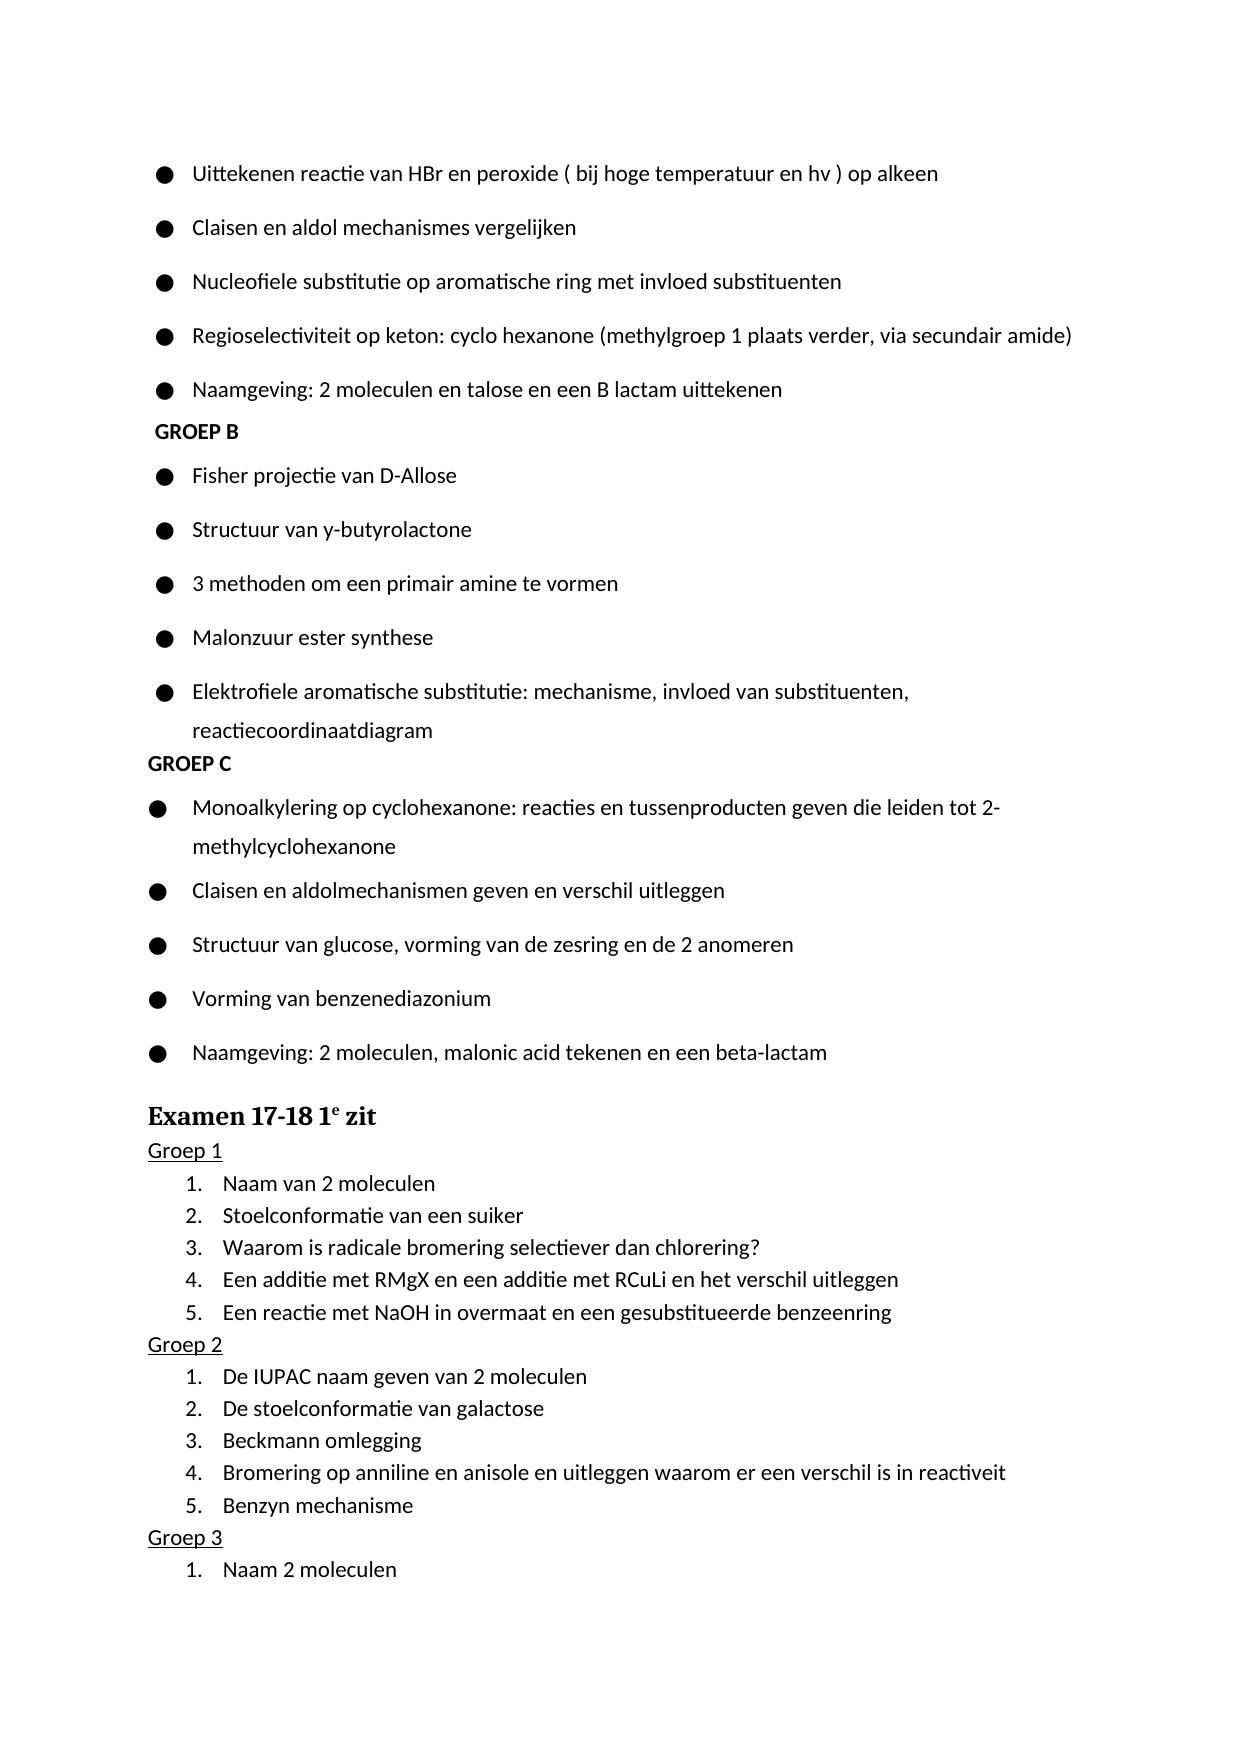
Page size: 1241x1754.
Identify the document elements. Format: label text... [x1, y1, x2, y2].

list Structuur van y-butyrolactone [154, 503, 1093, 551]
list 3 methoden om een primair amine te vormen [154, 557, 1093, 604]
text Groep 1 [148, 1137, 1093, 1165]
text GROEP C [148, 749, 1093, 777]
list Claisen en aldol mechanismes vergelijken [154, 202, 1093, 248]
list Vorming van benzenediazonium [148, 972, 1093, 1019]
list Structuur van glucose, vorming van de zesring en de 2 anomeren [148, 918, 1093, 965]
subtitle Examen 17-18 1e zit [148, 1101, 1093, 1132]
list Regioselectiviteit op keton: cyclo hexanone (methylgroep 1 plaats verder, via secundair amide) [154, 309, 1093, 356]
list Uittekenen reactie van HBr en peroxide ( bij hoge temperatuur en hv ) op alkeen [154, 148, 1093, 194]
list Monoalkylering op cyclohexanone: reacties en tussenproducten geven die leiden tot 2-methylcyclohexanone [148, 781, 1093, 860]
list Naam 2 moleculen [185, 1555, 1093, 1583]
list De stoelconformatie van galactose [185, 1394, 1093, 1422]
text Groep 3 [148, 1523, 1093, 1551]
list Bromering op anniline en anisole en uitleggen waarom er een verschil is in reactiveit [185, 1458, 1093, 1487]
list Benzyn mechanisme [185, 1491, 1093, 1519]
list Stoelconformatie van een suiker [185, 1201, 1093, 1229]
list Een additie met RMgX en een additie met RCuLi en het verschil uitleggen [185, 1265, 1093, 1293]
text GROEP B [154, 417, 1093, 445]
list Claisen en aldolmechanismen geven en verschil uitleggen [148, 864, 1093, 911]
text Groep 2 [148, 1330, 1093, 1358]
list Elektrofiele aromatische substitutie: mechanisme, invloed van substituenten, reactiecoordinaatdiagram [154, 665, 1093, 744]
list Beckmann omlegging [185, 1426, 1093, 1454]
list Naamgeving: 2 moleculen en talose en een B lactam uittekenen [154, 363, 1093, 410]
list Nucleofiele substitutie op aromatische ring met invloed substituenten [154, 256, 1093, 302]
list Naam van 2 moleculen [185, 1169, 1093, 1197]
list Een reactie met NaOH in overmaat en een gesubstitueerde benzeenring [185, 1298, 1093, 1326]
list Malonzuur ester synthese [154, 611, 1093, 658]
list Fisher projectie van D-Allose [154, 449, 1093, 497]
list Waarom is radicale bromering selectiever dan chlorering? [185, 1233, 1093, 1261]
list De IUPAC naam geven van 2 moleculen [185, 1362, 1093, 1390]
list Naamgeving: 2 moleculen, malonic acid tekenen en een beta-lactam [148, 1026, 1093, 1073]
